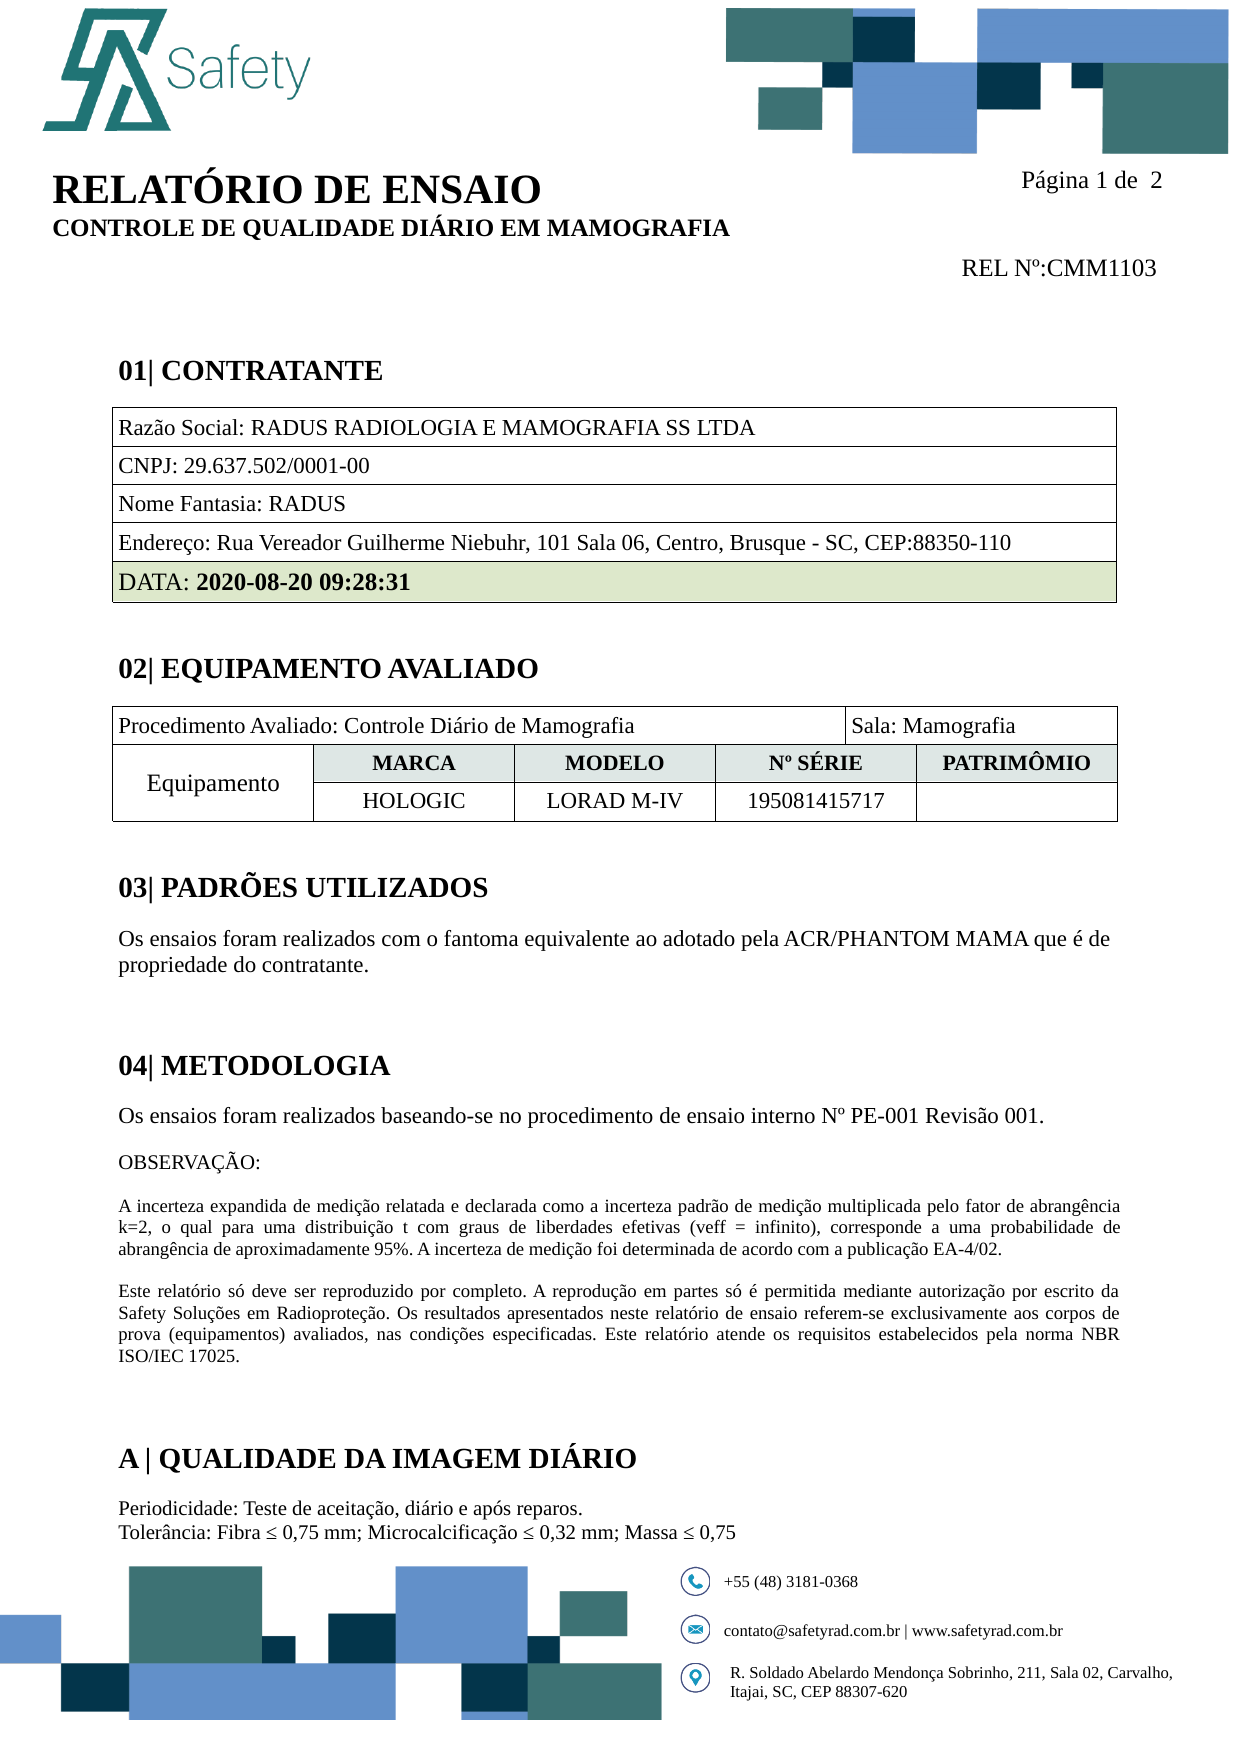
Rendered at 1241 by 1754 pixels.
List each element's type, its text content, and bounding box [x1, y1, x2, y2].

picture [680, 1566, 710, 1596]
picture [42, 8, 311, 131]
text Os ensaios foram realizados com o fantoma equivalente ao adotado pela ACR/PHANTOM MAMA que é de propriedade do contratante. [118, 925, 1122, 978]
table_cell Nº SÉRIE [716, 745, 916, 781]
text 02| EQUIPAMENTO AVALIADO [118, 651, 1122, 685]
table_cell 195081415717 [716, 783, 916, 821]
text A | QUALIDADE DA IMAGEM DIÁRIO [118, 1442, 1122, 1475]
table_cell LORAD M-IV [515, 783, 715, 821]
text Este relatório só deve ser reproduzido por completo. A reprodução em partes só é permitida mediante autorização por escrito da Safety Soluções em Radioproteção. Os resultados apresentados neste relatório de ensaio referem-se exclusivamente aos corpos de prova (equipamentos) avaliados, nas condições especificadas. Este relatório atende os requisitos estabelecidos pela norma NBR ISO/IEC 17025. [118, 1280, 1122, 1366]
picture [680, 1614, 710, 1644]
picture [0, 1566, 662, 1720]
picture [680, 1663, 710, 1693]
picture [725, 8, 1229, 154]
text A incerteza expandida de medição relatada e declarada como a incerteza padrão de medição multiplicada pelo fator de abrangência k=2, o qual para uma distribuição t com graus de liberdades efetivas (veff = infinito), corresponde a uma probabilidade de abrangência de aproximadamente 95%. A incerteza de medição foi determinada de acordo com a publicação EA-4/02. [118, 1194, 1122, 1259]
text 03| PADRÕES UTILIZADOS [118, 871, 1122, 904]
table_cell Endereço: Rua Vereador Guilherme Niebuhr, 101 Sala 06, Centro, Brusque - SC, CEP:88350-110 [113, 523, 1116, 561]
table_cell PATRIMÔMIO [917, 745, 1117, 781]
table_header Procedimento Avaliado: Controle Diário de Mamografia [113, 707, 845, 744]
text 01| CONTRATANTE [118, 353, 1122, 386]
text 04| METODOLOGIA [118, 1048, 1122, 1082]
text OBSERVAÇÃO: [118, 1150, 1122, 1174]
table_cell Equipamento [113, 745, 313, 821]
table_cell [917, 783, 1117, 821]
table_header Sala: Mamografia [846, 707, 1117, 744]
table_header Razão Social: RADUS RADIOLOGIA E MAMOGRAFIA SS LTDA [113, 408, 1116, 446]
table_cell HOLOGIC [314, 783, 514, 821]
text Periodicidade: Teste de aceitação, diário e após reparos. [118, 1496, 1122, 1520]
table_cell MARCA [314, 745, 514, 781]
table_cell CNPJ: 29.637.502/0001-00 [113, 447, 1116, 484]
text Tolerância: Fibra ≤ 0,75 mm; Microcalcificação ≤ 0,32 mm; Massa ≤ 0,75 [118, 1520, 1122, 1544]
text Os ensaios foram realizados baseando-se no procedimento de ensaio interno Nº PE-001 Revisão 001. [118, 1102, 1122, 1129]
table_cell Nome Fantasia: RADUS [113, 485, 1116, 522]
table_cell DATA: 2020-08-20 09:28:31 [113, 562, 1116, 601]
table_cell MODELO [515, 745, 715, 781]
